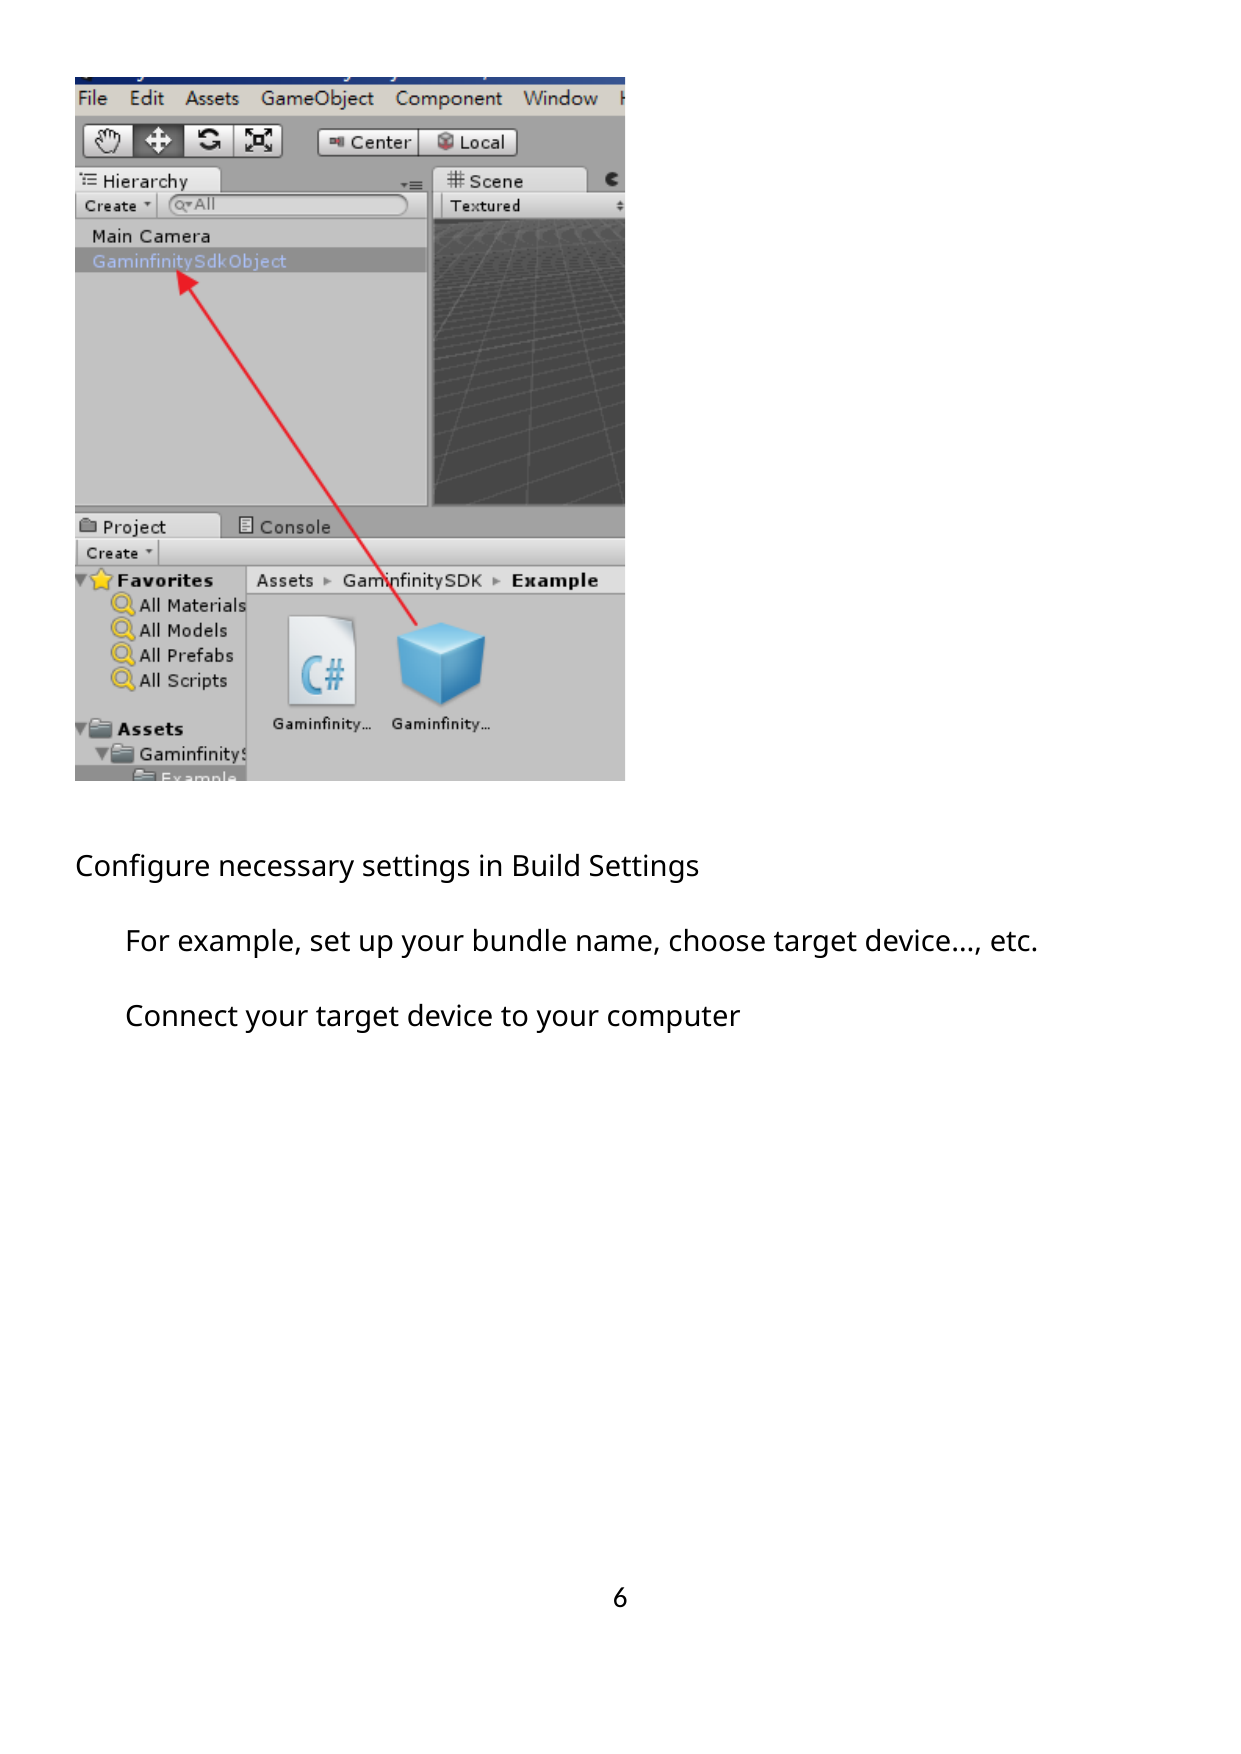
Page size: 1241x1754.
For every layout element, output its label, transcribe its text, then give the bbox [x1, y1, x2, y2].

text Configure necessary settings in Build Settings [75, 827, 1165, 902]
picture [75, 77, 625, 781]
text For example, set up your bundle name, choose target device…, etc. [75, 902, 1165, 977]
text Connect your target device to your computer [75, 977, 1165, 1052]
